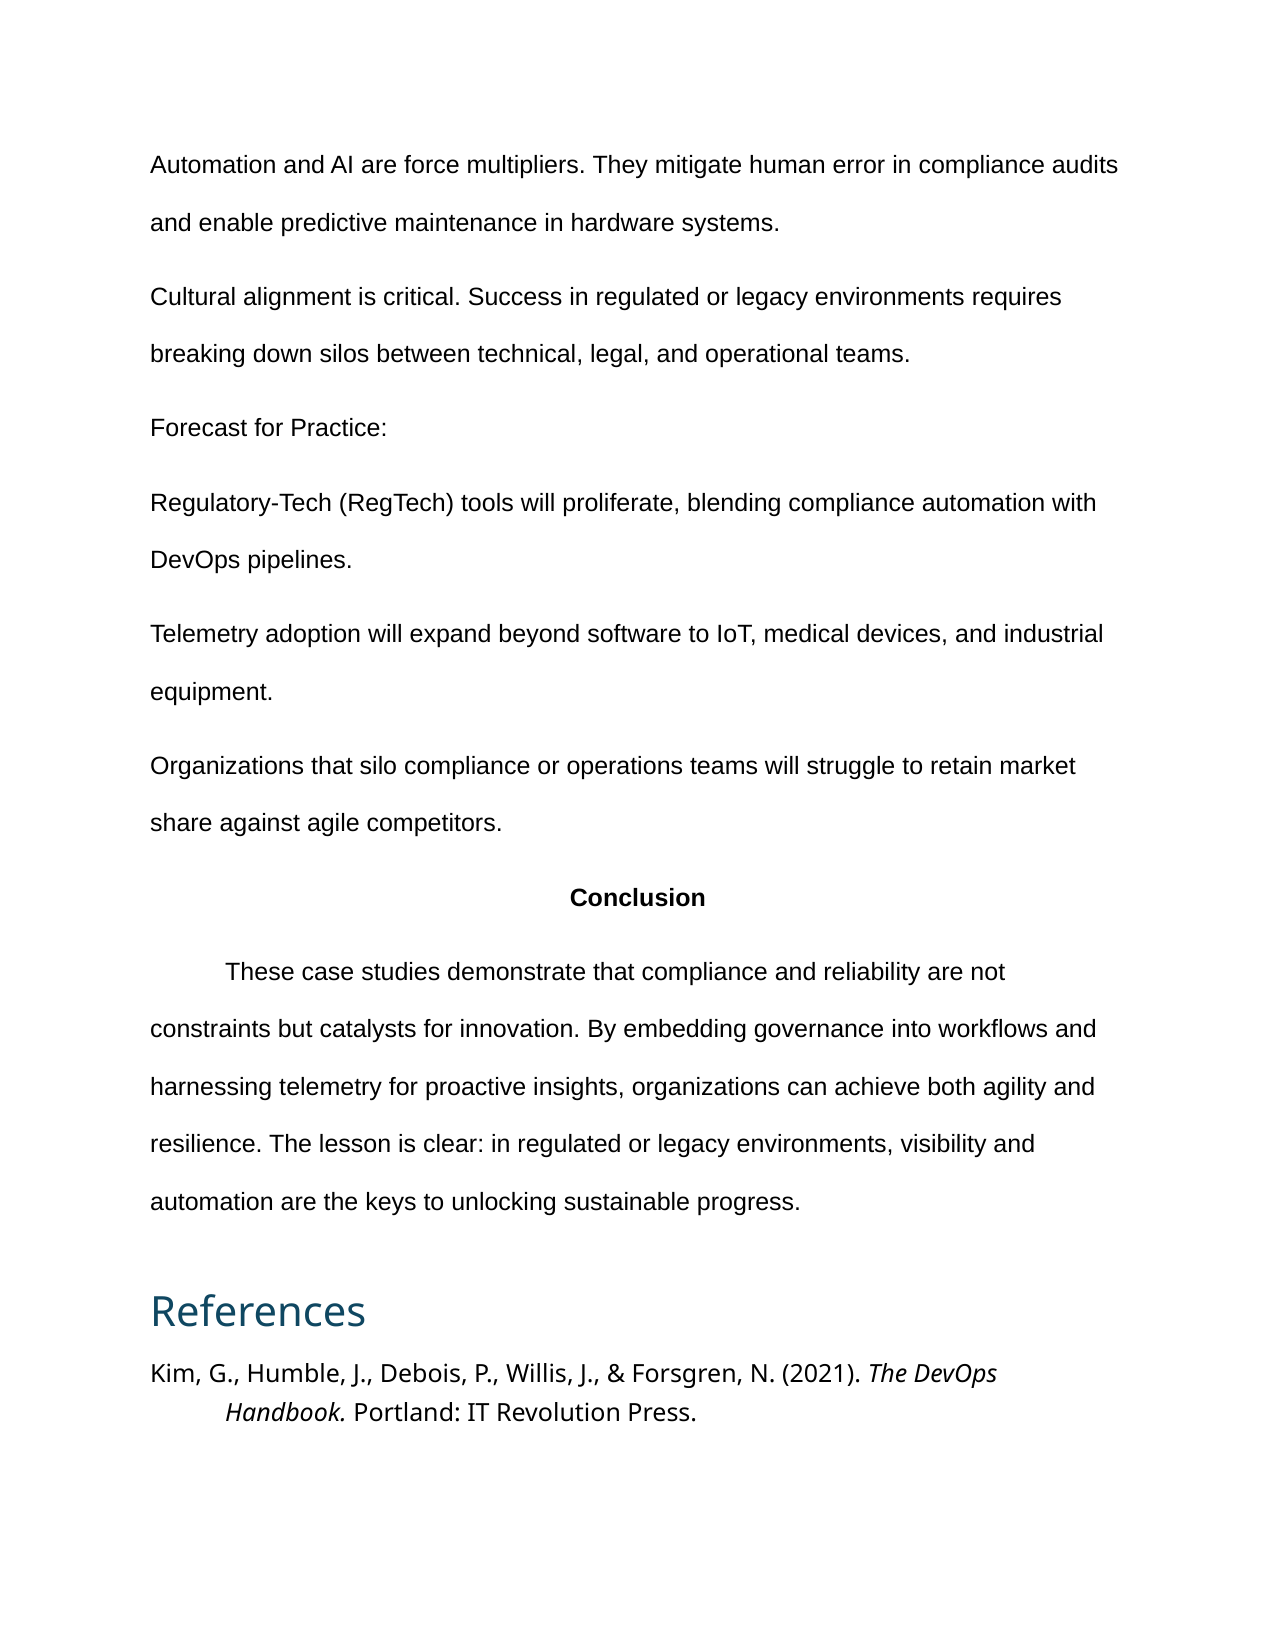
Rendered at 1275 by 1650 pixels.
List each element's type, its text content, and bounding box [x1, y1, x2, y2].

text Automation and AI are force multipliers. They mitigate human error in compliance audits and enable predictive maintenance in hardware systems. [150, 150, 1125, 236]
text These case studies demonstrate that compliance and reliability are not constraints but catalysts for innovation. By embedding governance into workflows and harnessing telemetry for proactive insights, organizations can achieve both agility and resilience. The lesson is clear: in regulated or legacy environments, visibility and automation are the keys to unlocking sustainable progress. [150, 957, 1125, 1215]
text Forecast for Practice: [150, 413, 1125, 442]
text Telemetry adoption will expand beyond software to IoT, medical devices, and industrial equipment. [150, 619, 1125, 705]
text Cultural alignment is critical. Success in regulated or legacy environments requires breaking down silos between technical, legal, and operational teams. [150, 282, 1125, 368]
text Conclusion [150, 882, 1125, 911]
text Organizations that silo compliance or operations teams will struggle to retain market share against agile competitors. [150, 751, 1125, 837]
text Regulatory-Tech (RegTech) tools will proliferate, blending compliance automation with DevOps pipelines. [150, 487, 1125, 574]
